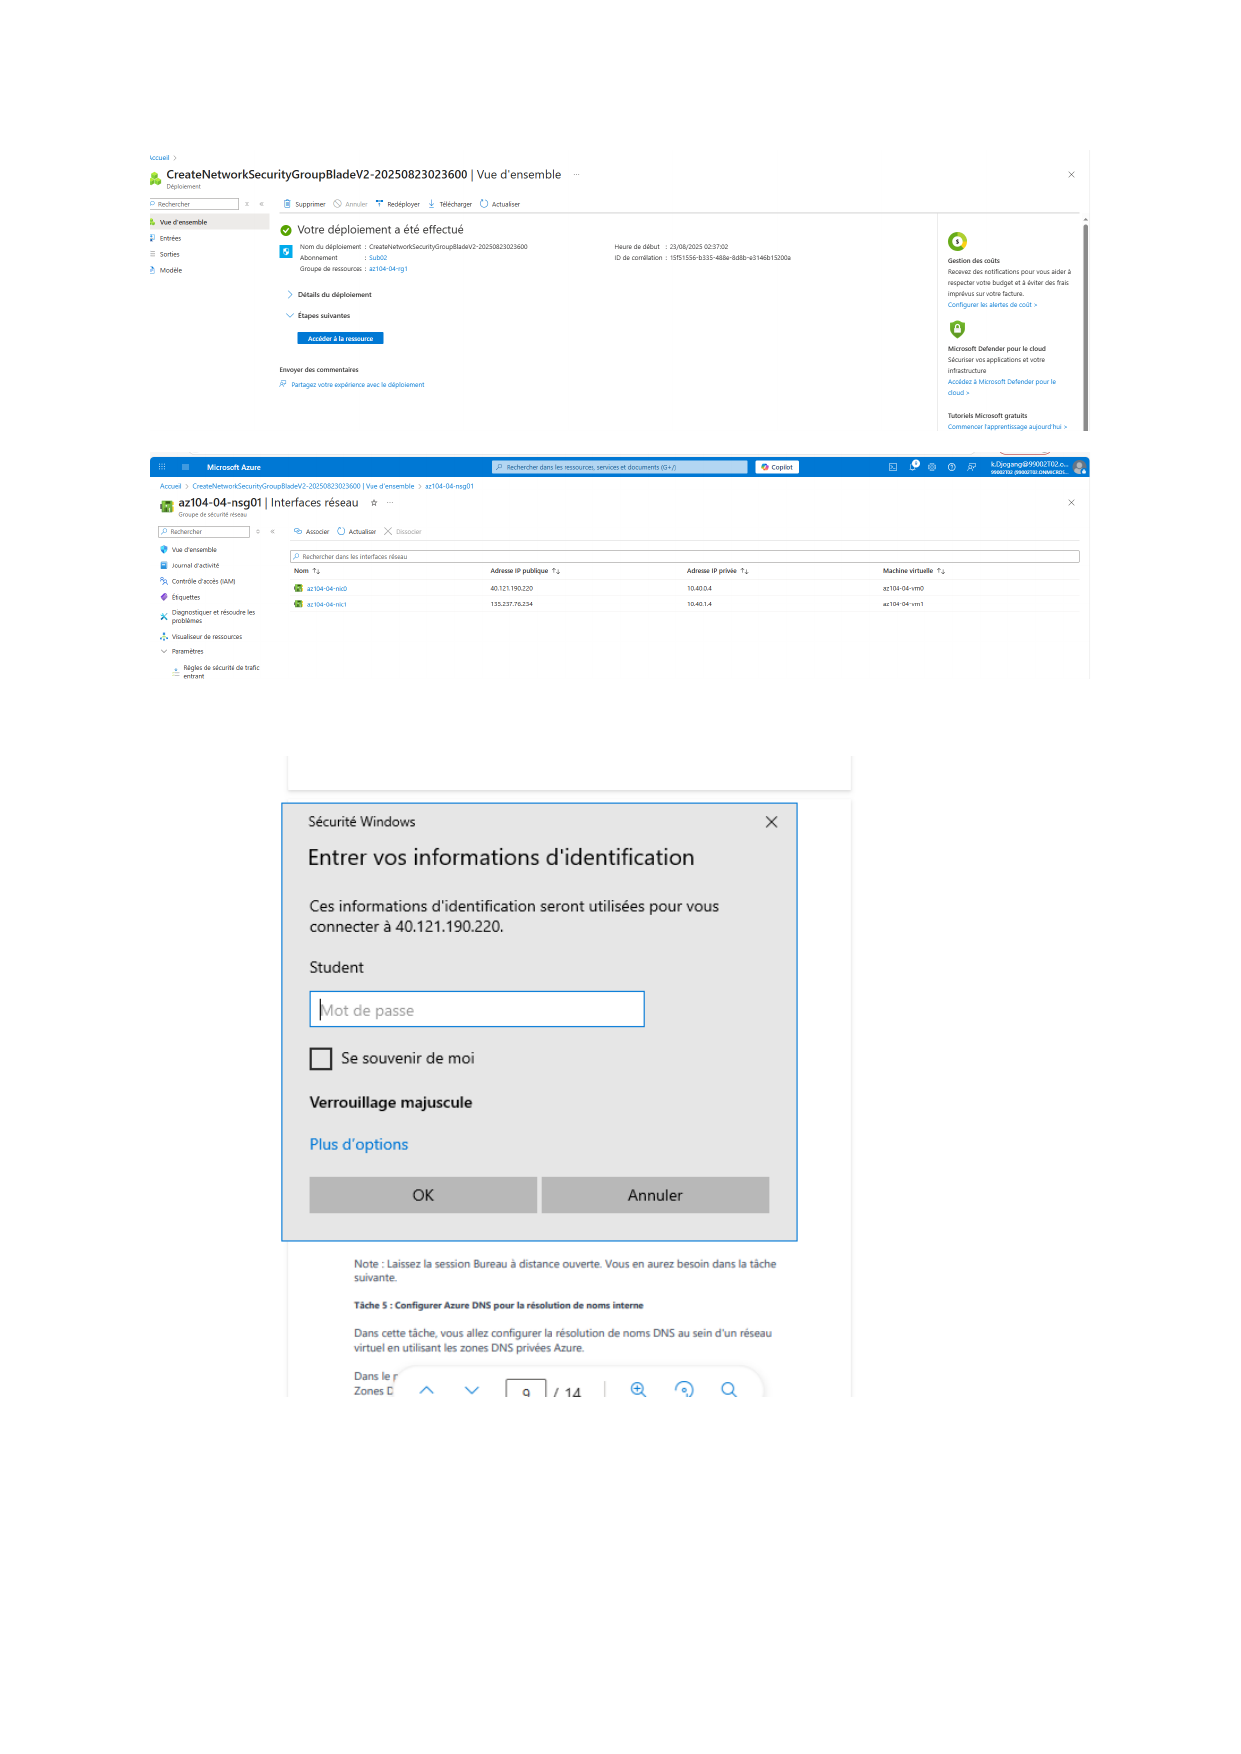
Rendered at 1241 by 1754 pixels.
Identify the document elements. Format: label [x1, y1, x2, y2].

picture [150, 756, 1091, 1397]
picture [150, 150, 1091, 431]
picture [150, 452, 1091, 679]
